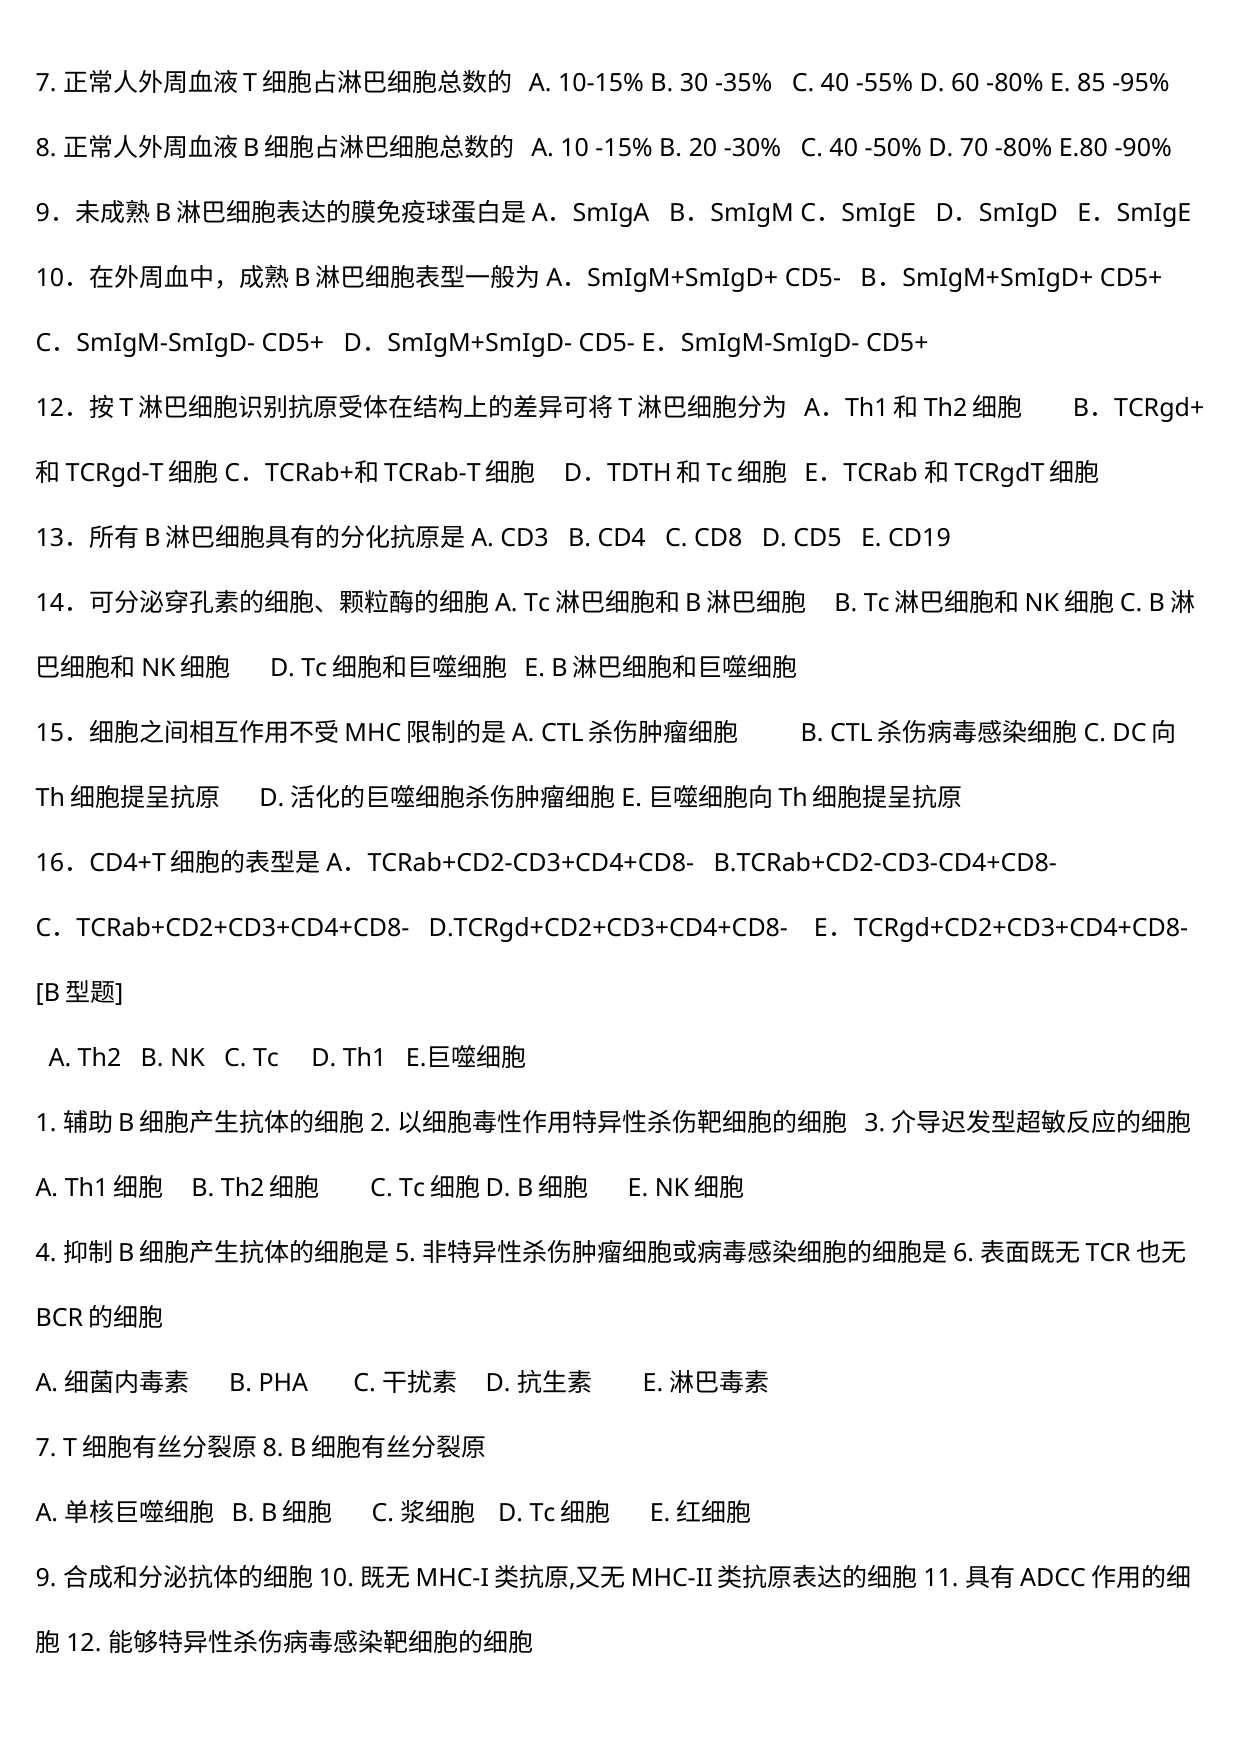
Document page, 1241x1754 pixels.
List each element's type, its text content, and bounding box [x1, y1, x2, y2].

text 12．按T淋巴细胞识别抗原受体在结构上的差异可将T淋巴细胞分为 A．Th1和Th2细胞 B．TCRgd+和TCRgd-T细胞 C．TCRab+和TCRab-T细胞 D．TDTH和Tc细胞 E．TCRab 和TCRgdT细胞 [35, 373, 1205, 503]
text 8. 正常人外周血液B细胞占淋巴细胞总数的 A. 10 -15% B. 20 -30% C. 40 -50% D. 70 -80% E.80 -90% [35, 113, 1205, 178]
text 14．可分泌穿孔素的细胞、颗粒酶的细胞 A. Tc淋巴细胞和B淋巴细胞 B. Tc淋巴细胞和NK细胞 C. B淋巴细胞和 NK细胞 D. Tc细胞和巨噬细胞 E. B淋巴细胞和巨噬细胞 [35, 568, 1205, 698]
text 15．细胞之间相互作用不受MHC限制的是 A. CTL杀伤肿瘤细胞 B. CTL杀伤病毒感染细胞 C. DC向Th细胞提呈抗原 D. 活化的巨噬细胞杀伤肿瘤细胞 E. 巨噬细胞向Th细胞提呈抗原 [35, 698, 1205, 828]
text A. 单核巨噬细胞 B. B细胞 C. 浆细胞 D. Tc细胞 E. 红细胞 [35, 1478, 1205, 1543]
text 16．CD4+T细胞的表型是 A．TCRab+CD2-CD3+CD4+CD8- B.TCRab+CD2-CD3-CD4+CD8- C．TCRab+CD2+CD3+CD4+CD8- D.TCRgd+CD2+CD3+CD4+CD8- E．TCRgd+CD2+CD3+CD4+CD8- [35, 828, 1205, 958]
text A. Th2 B. NK C. Tc D. Th1 E.巨噬细胞 [35, 1023, 1205, 1088]
text 7. 正常人外周血液T细胞占淋巴细胞总数的 A. 10-15% B. 30 -35% C. 40 -55% D. 60 -80% E. 85 -95% [35, 48, 1205, 113]
text A. Th1细胞 B. Th2细胞 C. Tc细胞 D. B细胞 E. NK细胞 [35, 1153, 1205, 1218]
text 4. 抑制B细胞产生抗体的细胞是 5. 非特异性杀伤肿瘤细胞或病毒感染细胞的细胞是 6. 表面既无TCR也无BCR的细胞 [35, 1218, 1205, 1348]
text 10．在外周血中，成熟B淋巴细胞表型一般为 A．SmIgM+SmIgD+ CD5- B．SmIgM+SmIgD+ CD5+ C．SmIgM-SmIgD- CD5+ D．SmIgM+SmIgD- CD5- E．SmIgM-SmIgD- CD5+ [35, 243, 1205, 373]
text [B型题] [35, 958, 1205, 1023]
text 9. 合成和分泌抗体的细胞 10. 既无MHC-I类抗原,又无MHC-II类抗原表达的细胞 11. 具有ADCC作用的细胞 12. 能够特异性杀伤病毒感染靶细胞的细胞 [35, 1543, 1205, 1673]
text 7. T细胞有丝分裂原 8. B细胞有丝分裂原 [35, 1413, 1205, 1478]
text 13．所有B淋巴细胞具有的分化抗原是 A. CD3 B. CD4 C. CD8 D. CD5 E. CD19 [35, 503, 1205, 568]
text 1. 辅助B细胞产生抗体的细胞 2. 以细胞毒性作用特异性杀伤靶细胞的细胞 3. 介导迟发型超敏反应的细胞 [35, 1088, 1205, 1153]
text 9．未成熟B淋巴细胞表达的膜免疫球蛋白是 A．SmIgA B．SmIgM C．SmIgE D．SmIgD E．SmIgE [35, 178, 1205, 243]
text A. 细菌内毒素 B. PHA C. 干扰素 D. 抗生素 E. 淋巴毒素 [35, 1348, 1205, 1413]
